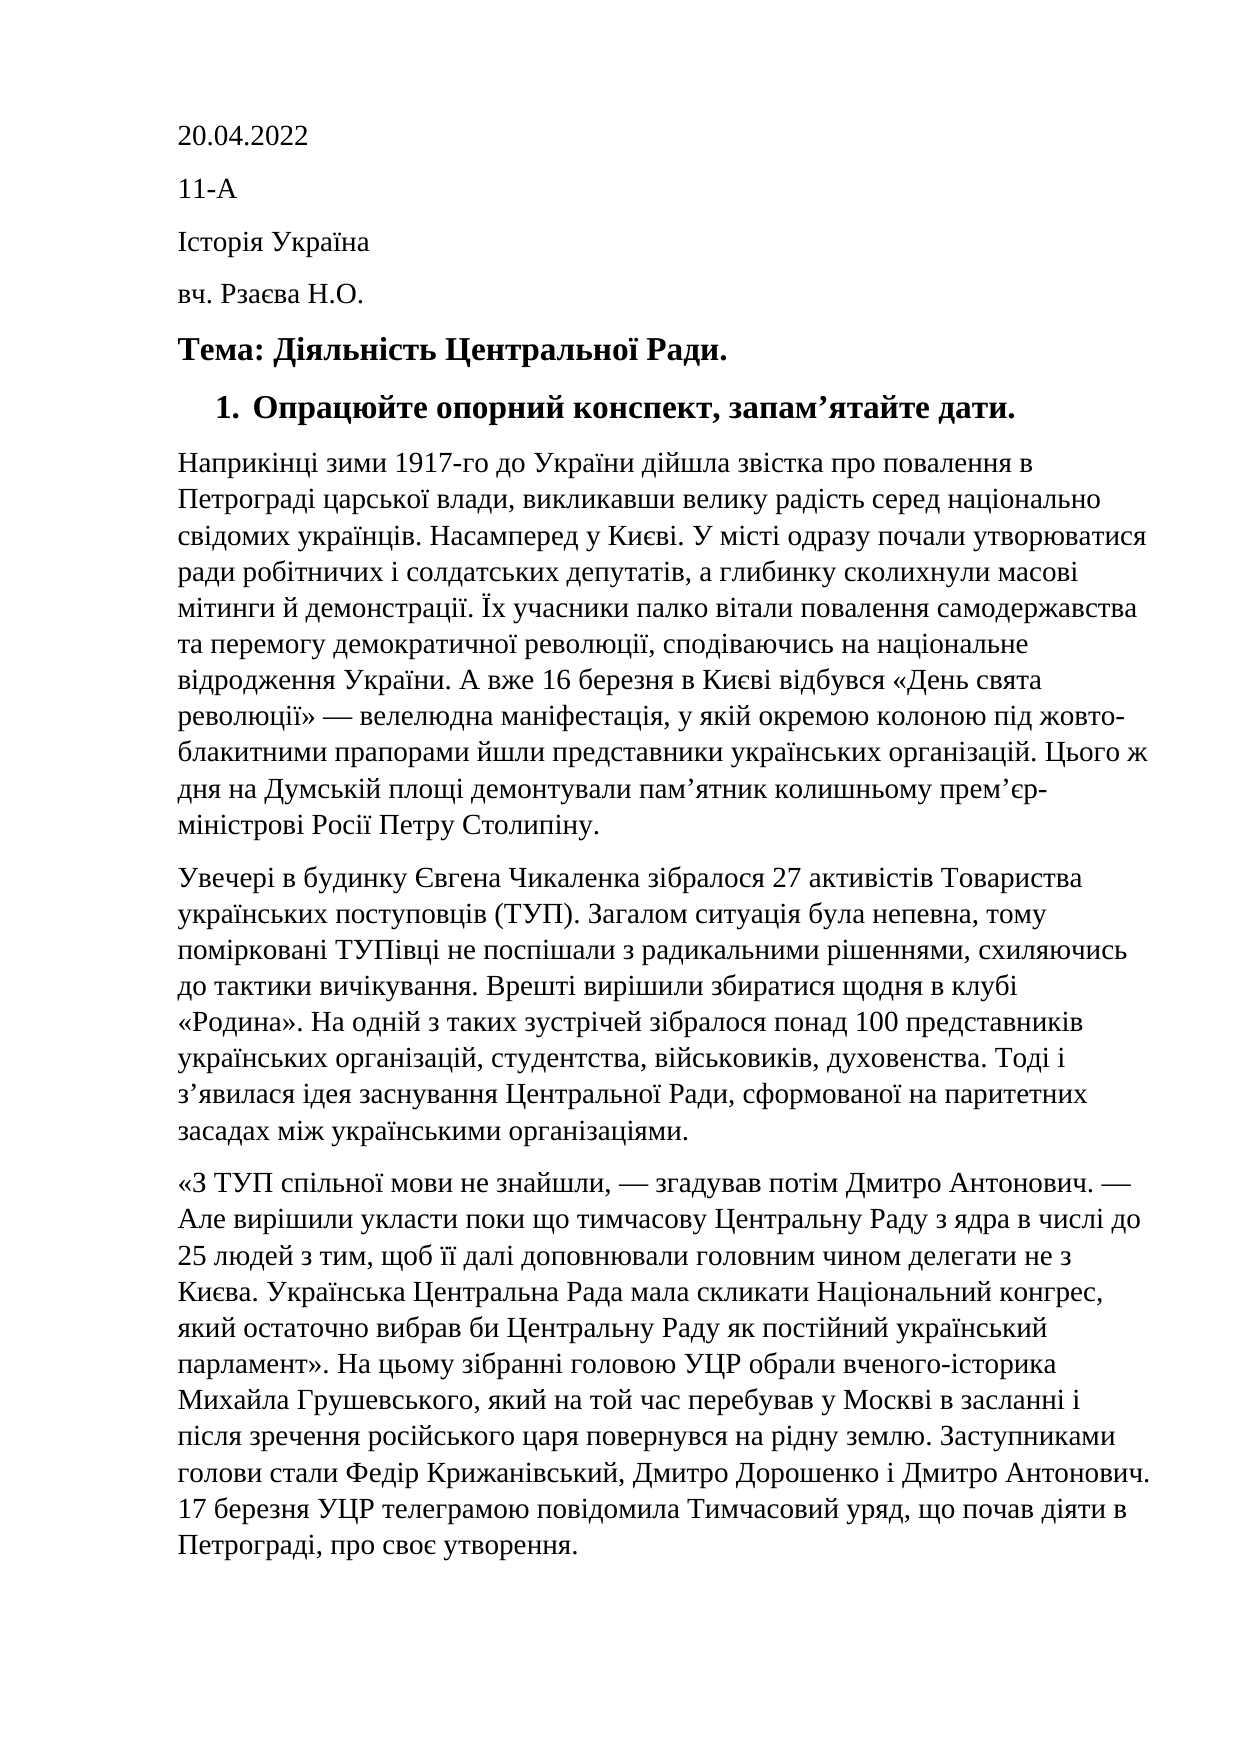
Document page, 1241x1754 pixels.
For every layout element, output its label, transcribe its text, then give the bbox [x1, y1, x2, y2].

text Увечері в будинку Євгена Чикаленка зібралося 27 активістів Товариства українських поступовців (ТУП). Загалом ситуація була непевна, тому помірковані ТУПівці не поспішали з радикальними рішеннями, схиляючись до тактики вичікування. Врешті вирішили збиратися щодня в клубі «Родина». На одній з таких зустрічей зібралося понад 100 представників українських організацій, студентства, військовиків, духовенства. Тоді і з’явилася ідея заснування Центральної Ради, сформованої на паритетних засадах між українськими організаціями. [177, 860, 1152, 1146]
text «З ТУП спільної мови не знайшли, — згадував потім Дмитро Антонович. — Але вирішили укласти поки що тимчасову Центральну Раду з ядра в числі до 25 людей з тим, щоб її далі доповнювали головним чином делегати не з Києва. Українська Центральна Рада мала скликати Національний конгрес, який остаточно вибрав би Центральну Раду як постійний український парламент». На цьому зібранні головою УЦР обрали вченого-історика Михайла Грушевського, який на той час перебував у Москві в засланні і після зречення російського царя повернувся на рідну землю. Заступниками голови стали Федір Крижанівський, Дмитро Дорошенко і Дмитро Антонович. 17 березня УЦР телеграмою повідомила Тимчасовий уряд, що почав діяти в Петрограді, про своє утворення. [177, 1166, 1152, 1561]
text Тема: Діяльність Центральної Ради. [177, 329, 1152, 368]
text Історія Україна [177, 224, 1152, 257]
text 20.04.2022 [177, 118, 1152, 152]
list Опрацюйте опорний конспект, запам’ятайте дати. [215, 387, 1152, 426]
text 11-А [177, 171, 1152, 204]
text Наприкінці зими 1917-го до України дійшла звістка про повалення в Петрограді царської влади, викликавши велику радість серед національно свідомих українців. Насамперед у Києві. У місті одразу почали утворюватися ради робітничих і солдатських депутатів, а глибинку сколихнули масові мітинги й демонстрації. Їх учасники палко вітали повалення самодержавства та перемогу демократичної революції, сподіваючись на національне відродження України. А вже 16 березня в Києві відбувся «День свята революції» — велелюдна маніфестація, у якій окремою колоною під жовто-блакитними прапорами йшли представники українських організацій. Цього ж дня на Думській площі демонтували пам’ятник колишньому прем’єр-міністрові Росії Петру Столипіну. [177, 445, 1152, 840]
text вч. Рзаєва Н.О. [177, 277, 1152, 310]
